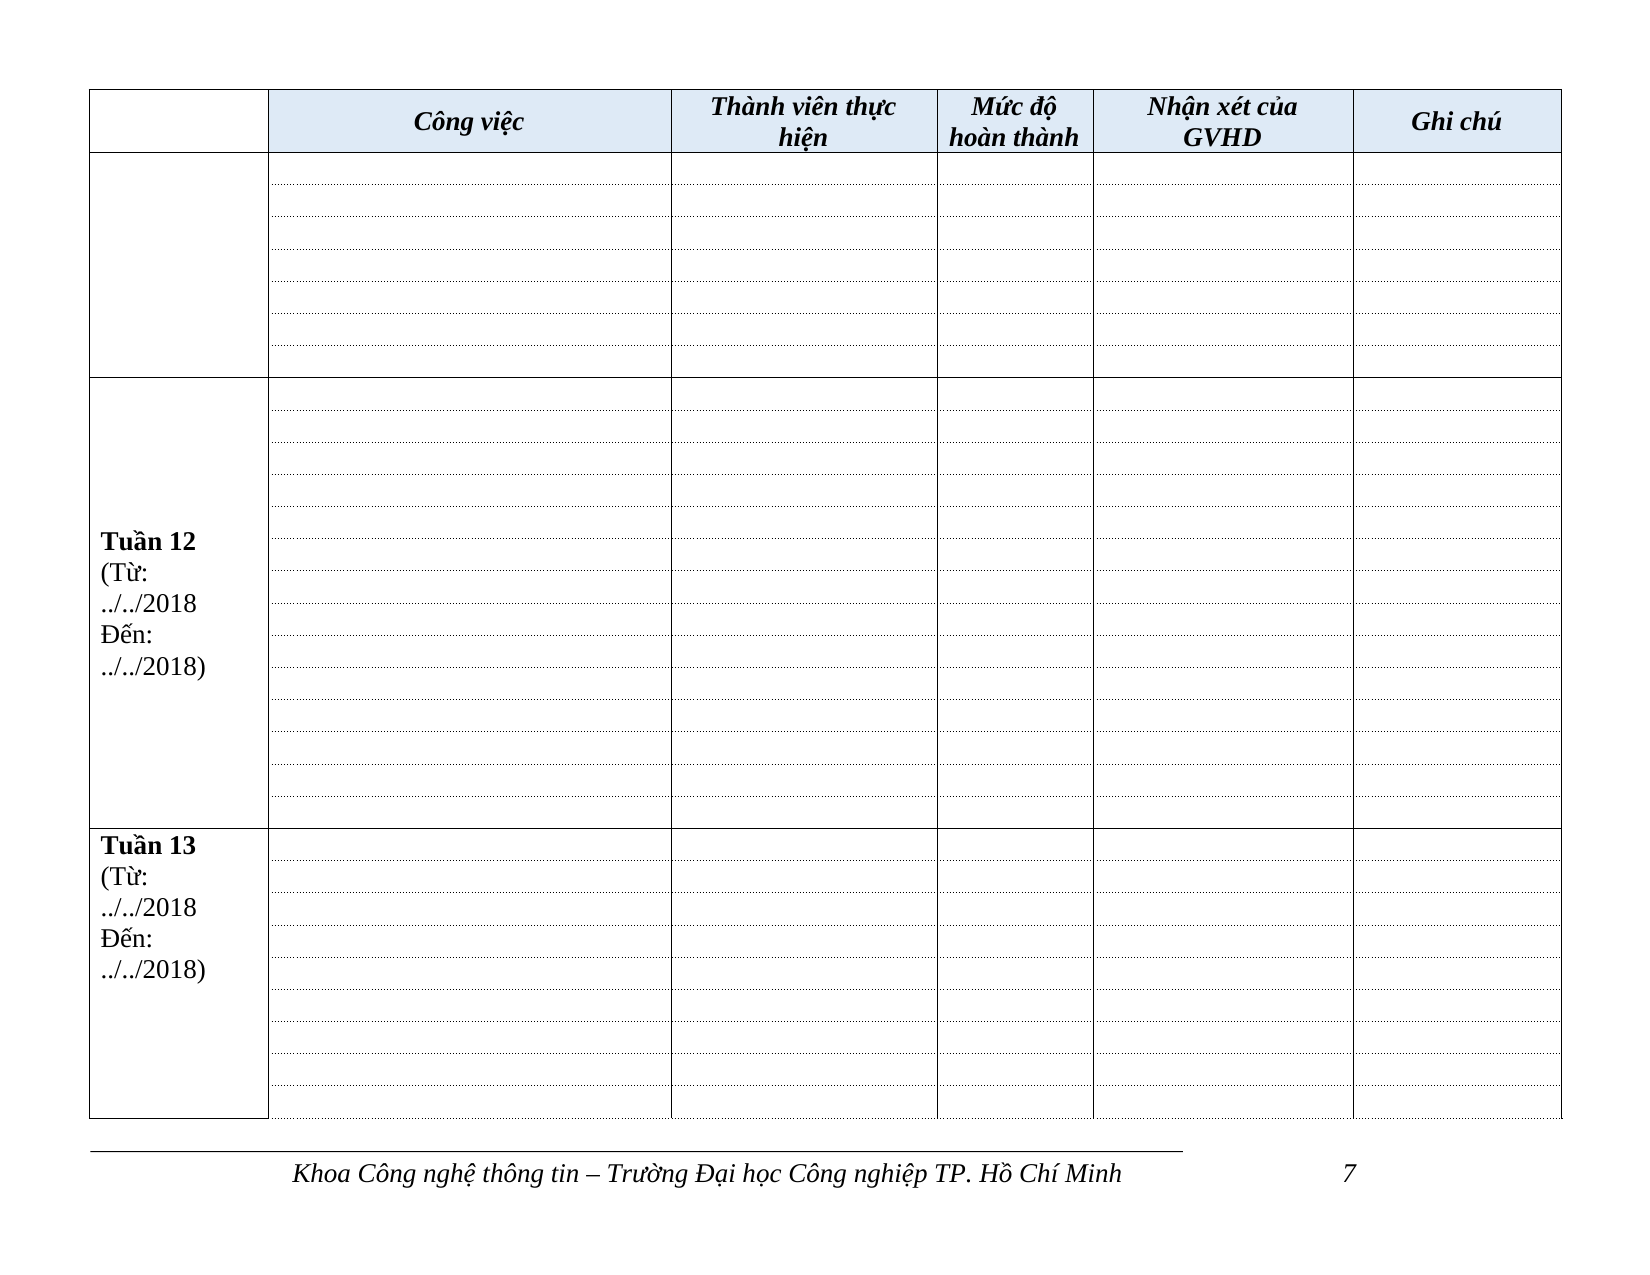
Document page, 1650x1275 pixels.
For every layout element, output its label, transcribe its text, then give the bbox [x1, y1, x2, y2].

table_cell [938, 1085, 1093, 1118]
table_cell [672, 957, 937, 989]
table_cell [269, 796, 671, 828]
table_cell [1094, 506, 1353, 538]
table_cell [672, 731, 937, 763]
table_cell [1354, 764, 1561, 796]
table_cell [1094, 860, 1353, 892]
table_cell [1094, 216, 1353, 248]
table_cell [1354, 989, 1561, 1021]
table_cell [1094, 1021, 1353, 1053]
table_cell [672, 1021, 937, 1053]
table_cell [269, 538, 671, 570]
table_cell [672, 796, 937, 828]
table_cell [938, 892, 1093, 924]
table_cell [938, 184, 1093, 216]
table_cell [269, 410, 671, 442]
table_cell [672, 313, 937, 345]
table_cell [938, 281, 1093, 313]
table_cell [1354, 249, 1561, 281]
table_cell [1094, 345, 1353, 377]
table_cell [672, 249, 937, 281]
table_cell [938, 313, 1093, 345]
table_cell [672, 764, 937, 796]
table_header [90, 90, 268, 152]
table_cell [269, 184, 671, 216]
table_cell [1354, 667, 1561, 699]
table_cell [269, 829, 671, 860]
table_cell [938, 603, 1093, 635]
table_cell [269, 603, 671, 635]
table_cell [1354, 216, 1561, 248]
table_cell [672, 442, 937, 474]
table_cell [938, 731, 1093, 763]
table_cell [672, 345, 937, 377]
table_cell [938, 796, 1093, 828]
table_cell [269, 378, 671, 409]
table_cell [269, 957, 671, 989]
table_cell [672, 570, 937, 603]
table_cell [1094, 249, 1353, 281]
table_cell [1354, 796, 1561, 828]
table_cell [672, 699, 937, 731]
table_cell [1354, 184, 1561, 216]
table_cell [1094, 892, 1353, 924]
table_cell [1094, 764, 1353, 796]
table_cell [269, 989, 671, 1021]
table_cell [1094, 184, 1353, 216]
table_cell [269, 442, 671, 474]
table_cell [938, 153, 1093, 184]
table_cell [672, 829, 937, 860]
table_cell [672, 603, 937, 635]
table_cell [1094, 570, 1353, 603]
table_cell [938, 410, 1093, 442]
table_cell [672, 667, 937, 699]
table_cell [269, 506, 671, 538]
table_cell [269, 892, 671, 924]
table_cell [1094, 957, 1353, 989]
table_cell [672, 860, 937, 892]
table_cell [938, 249, 1093, 281]
table_cell [269, 474, 671, 506]
table_cell [938, 699, 1093, 731]
table_cell [938, 635, 1093, 667]
table_cell [1354, 538, 1561, 570]
table_cell [269, 313, 671, 345]
table_cell [1094, 731, 1353, 763]
table_cell [1354, 281, 1561, 313]
table_cell [1094, 796, 1353, 828]
table_cell [672, 153, 937, 184]
table_cell [938, 1021, 1093, 1053]
table_cell [269, 764, 671, 796]
table_cell [672, 1053, 937, 1085]
table_cell [1094, 829, 1353, 860]
table_cell [672, 474, 937, 506]
table_cell [1094, 442, 1353, 474]
table_cell [1354, 925, 1561, 957]
table_cell [938, 442, 1093, 474]
table_cell [269, 249, 671, 281]
table_cell [1094, 1053, 1353, 1085]
table_cell [269, 570, 671, 603]
table_cell [269, 153, 671, 184]
table_cell [938, 216, 1093, 248]
table_cell [672, 892, 937, 924]
table_cell [269, 699, 671, 731]
table_cell [938, 378, 1093, 409]
table_cell [1354, 635, 1561, 667]
table_cell [269, 216, 671, 248]
table_cell [1354, 860, 1561, 892]
table_cell [269, 1021, 671, 1053]
table_cell Tuần 13 (Từ: ../../2018 Đến: ../../2018) [90, 829, 268, 1118]
table_cell [269, 925, 671, 957]
table_cell [672, 410, 937, 442]
table_cell [1094, 1085, 1353, 1118]
table_cell [1094, 635, 1353, 667]
table_cell [1354, 1053, 1561, 1085]
table_cell [1354, 603, 1561, 635]
table_header Thành viên thực hiện [672, 90, 937, 152]
table_cell [1354, 731, 1561, 763]
table_cell [1354, 378, 1561, 409]
table_cell [1354, 313, 1561, 345]
table_cell [1094, 474, 1353, 506]
table_cell [672, 506, 937, 538]
table_cell [938, 829, 1093, 860]
table_cell [1354, 153, 1561, 184]
table_cell [269, 1085, 671, 1118]
table_cell [1094, 281, 1353, 313]
table_cell [1354, 699, 1561, 731]
table_cell [269, 635, 671, 667]
table_cell [938, 860, 1093, 892]
table_header Công việc [269, 90, 671, 152]
table_cell [269, 731, 671, 763]
table_cell [672, 538, 937, 570]
table_cell [672, 378, 937, 409]
table_cell [269, 345, 671, 377]
table_cell [1094, 313, 1353, 345]
table_cell [938, 667, 1093, 699]
table_cell [1354, 442, 1561, 474]
table_cell [1354, 1021, 1561, 1053]
table_cell [1354, 506, 1561, 538]
table_cell [672, 925, 937, 957]
table_cell [672, 184, 937, 216]
table_cell [672, 281, 937, 313]
table_cell [269, 281, 671, 313]
table_cell [1354, 345, 1561, 377]
table_cell [1094, 410, 1353, 442]
table_cell [672, 635, 937, 667]
table_cell [1094, 925, 1353, 957]
table_cell [938, 764, 1093, 796]
table_cell [1354, 474, 1561, 506]
table_cell [1354, 957, 1561, 989]
table_cell [269, 860, 671, 892]
table_cell [938, 506, 1093, 538]
table_cell [938, 989, 1093, 1021]
table_cell [1354, 892, 1561, 924]
table_cell [269, 667, 671, 699]
table_header Ghi chú [1354, 90, 1561, 152]
table_cell [1094, 989, 1353, 1021]
table_cell [672, 989, 937, 1021]
table_cell [938, 345, 1093, 377]
table_cell [938, 538, 1093, 570]
table_cell [1094, 153, 1353, 184]
table_cell [672, 1085, 937, 1118]
table_cell [1094, 667, 1353, 699]
table_header Nhận xét của GVHD [1094, 90, 1353, 152]
table_cell [1354, 410, 1561, 442]
table_cell [938, 925, 1093, 957]
table_cell [1354, 829, 1561, 860]
table_cell [1094, 699, 1353, 731]
table_cell [938, 1053, 1093, 1085]
table_header Mức độ hoàn thành [938, 90, 1093, 152]
table_cell [1354, 1085, 1561, 1118]
table_cell [938, 957, 1093, 989]
table_cell [1094, 538, 1353, 570]
table_cell [1094, 378, 1353, 409]
table_cell [1354, 570, 1561, 603]
table_cell [1094, 603, 1353, 635]
table_cell [938, 474, 1093, 506]
table_cell [938, 570, 1093, 603]
table_cell [269, 1053, 671, 1085]
table_cell [672, 216, 937, 248]
table_cell Tuần 12 (Từ: ../../2018 Đến: ../../2018) [90, 378, 268, 828]
